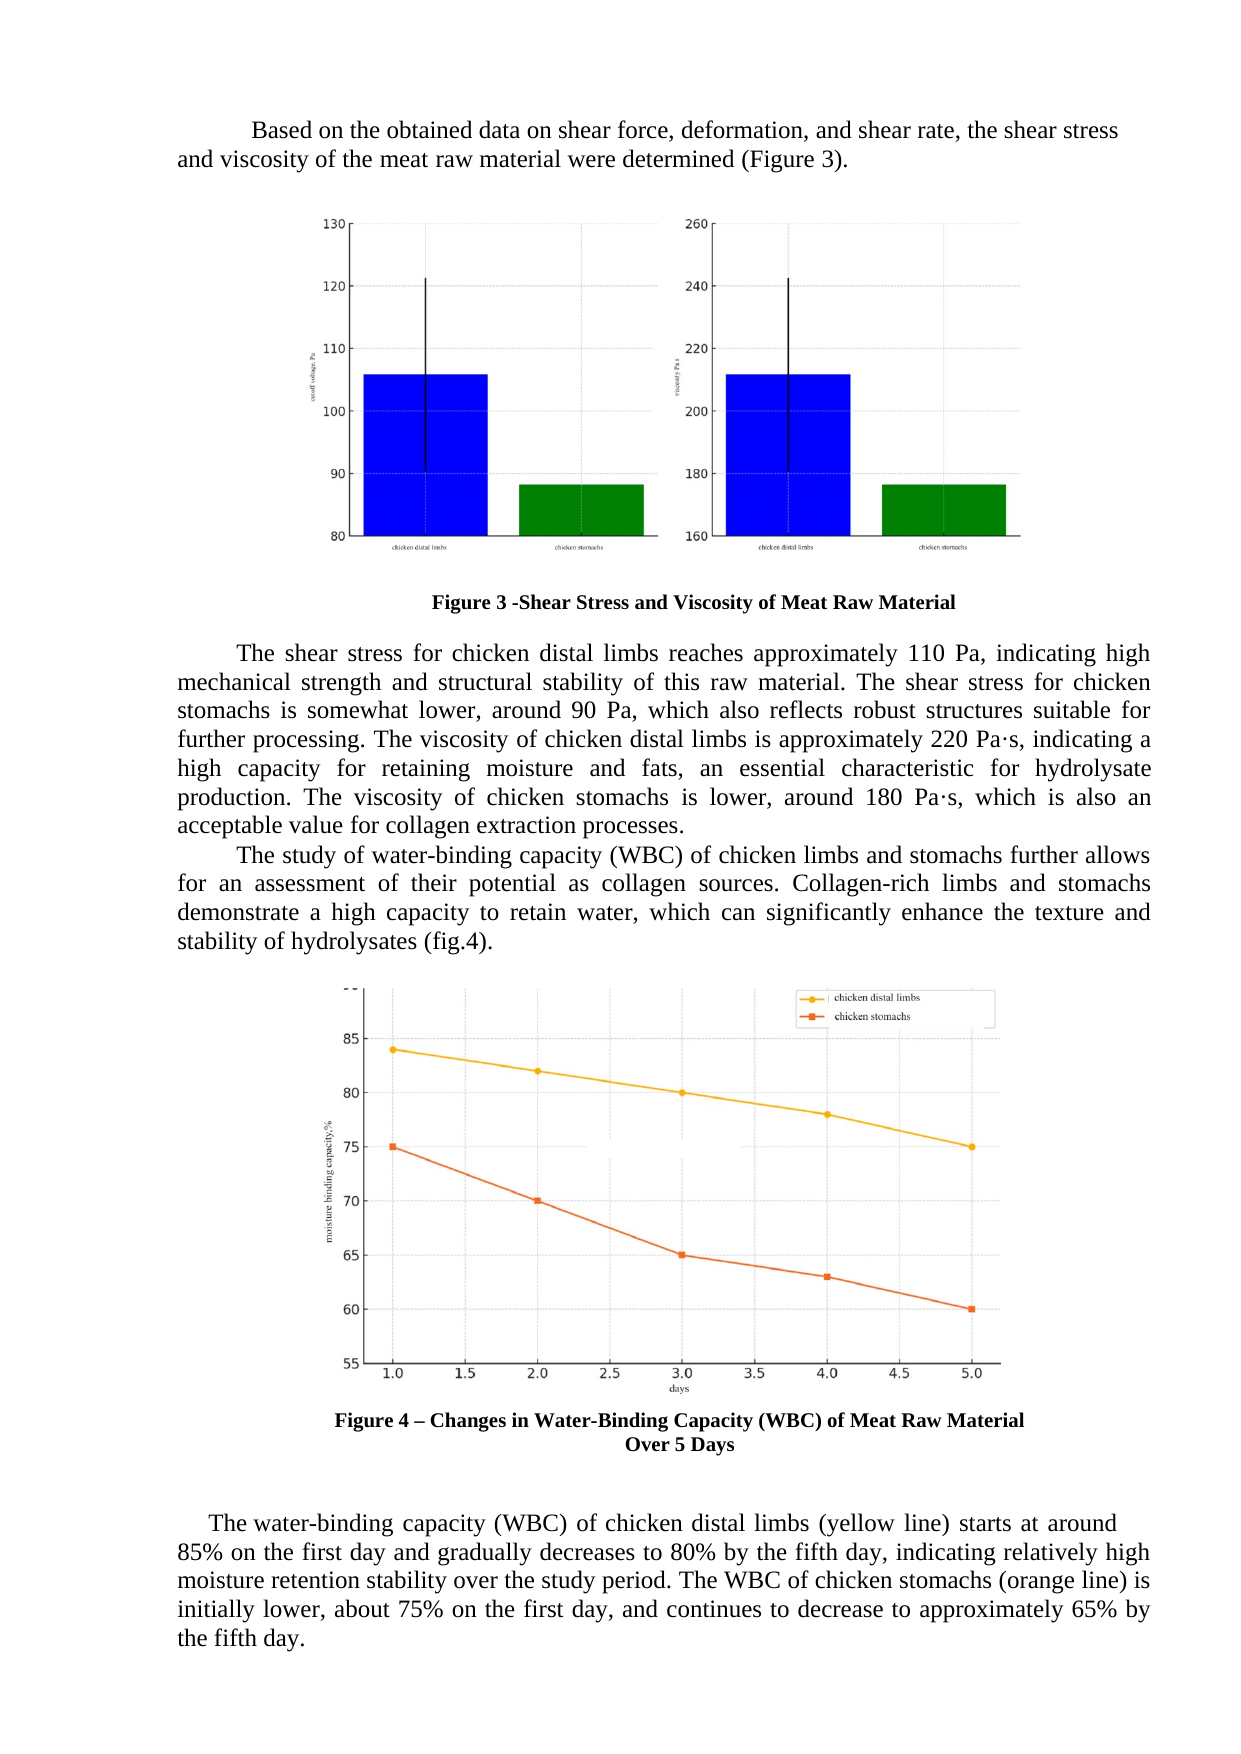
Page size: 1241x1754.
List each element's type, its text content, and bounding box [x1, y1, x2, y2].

picture [309, 218, 1021, 550]
text The study of water-binding capacity (WBC) of chicken limbs and stomachs further allows for an assessment of their potential as collagen sources. Collagen-rich limbs and stomachs demonstrate a high capacity to retain water, which can significantly enhance the texture and stability of hydrolysates (fig.4). [177, 840, 1152, 955]
text The water-binding capacity (WBC) of chicken distal limbs (yellow line) starts at around [208, 1479, 1151, 1537]
text The shear stress for chicken distal limbs reaches approximately 110 Pa, indicating high mechanical strength and structural stability of this raw material. The shear stress for chicken stomachs is somewhat lower, around 90 Pa, which also reflects robust structures suitable for further processing. The viscosity of chicken distal limbs is approximately 220 Pa·s, indicating a high capacity for retaining moisture and fats, an essential characteristic for hydrolysate production. The viscosity of chicken stomachs is lower, around 180 Pa·s, which is also an acceptable value for collagen extraction processes. [177, 638, 1152, 839]
picture [323, 988, 1002, 1394]
text Based on the obtained data on shear force, deformation, and shear rate, the shear stress and viscosity of the meat raw material were determined (Figure 3). [177, 115, 1128, 173]
text Figure 4 – Changes in Water-Binding Capacity (WBC) of Meat Raw Material [208, 1408, 1151, 1432]
text Over 5 Days [208, 1432, 1151, 1456]
text Figure 3 -Shear Stress and Viscosity of Meat Raw Material [236, 590, 1151, 614]
text 85% on the first day and gradually decreases to 80% by the fifth day, indicating relatively high moisture retention stability over the study period. The WBC of chicken stomachs (orange line) is initially lower, about 75% on the first day, and continues to decrease to approximately 65% by the fifth day. [177, 1537, 1152, 1652]
